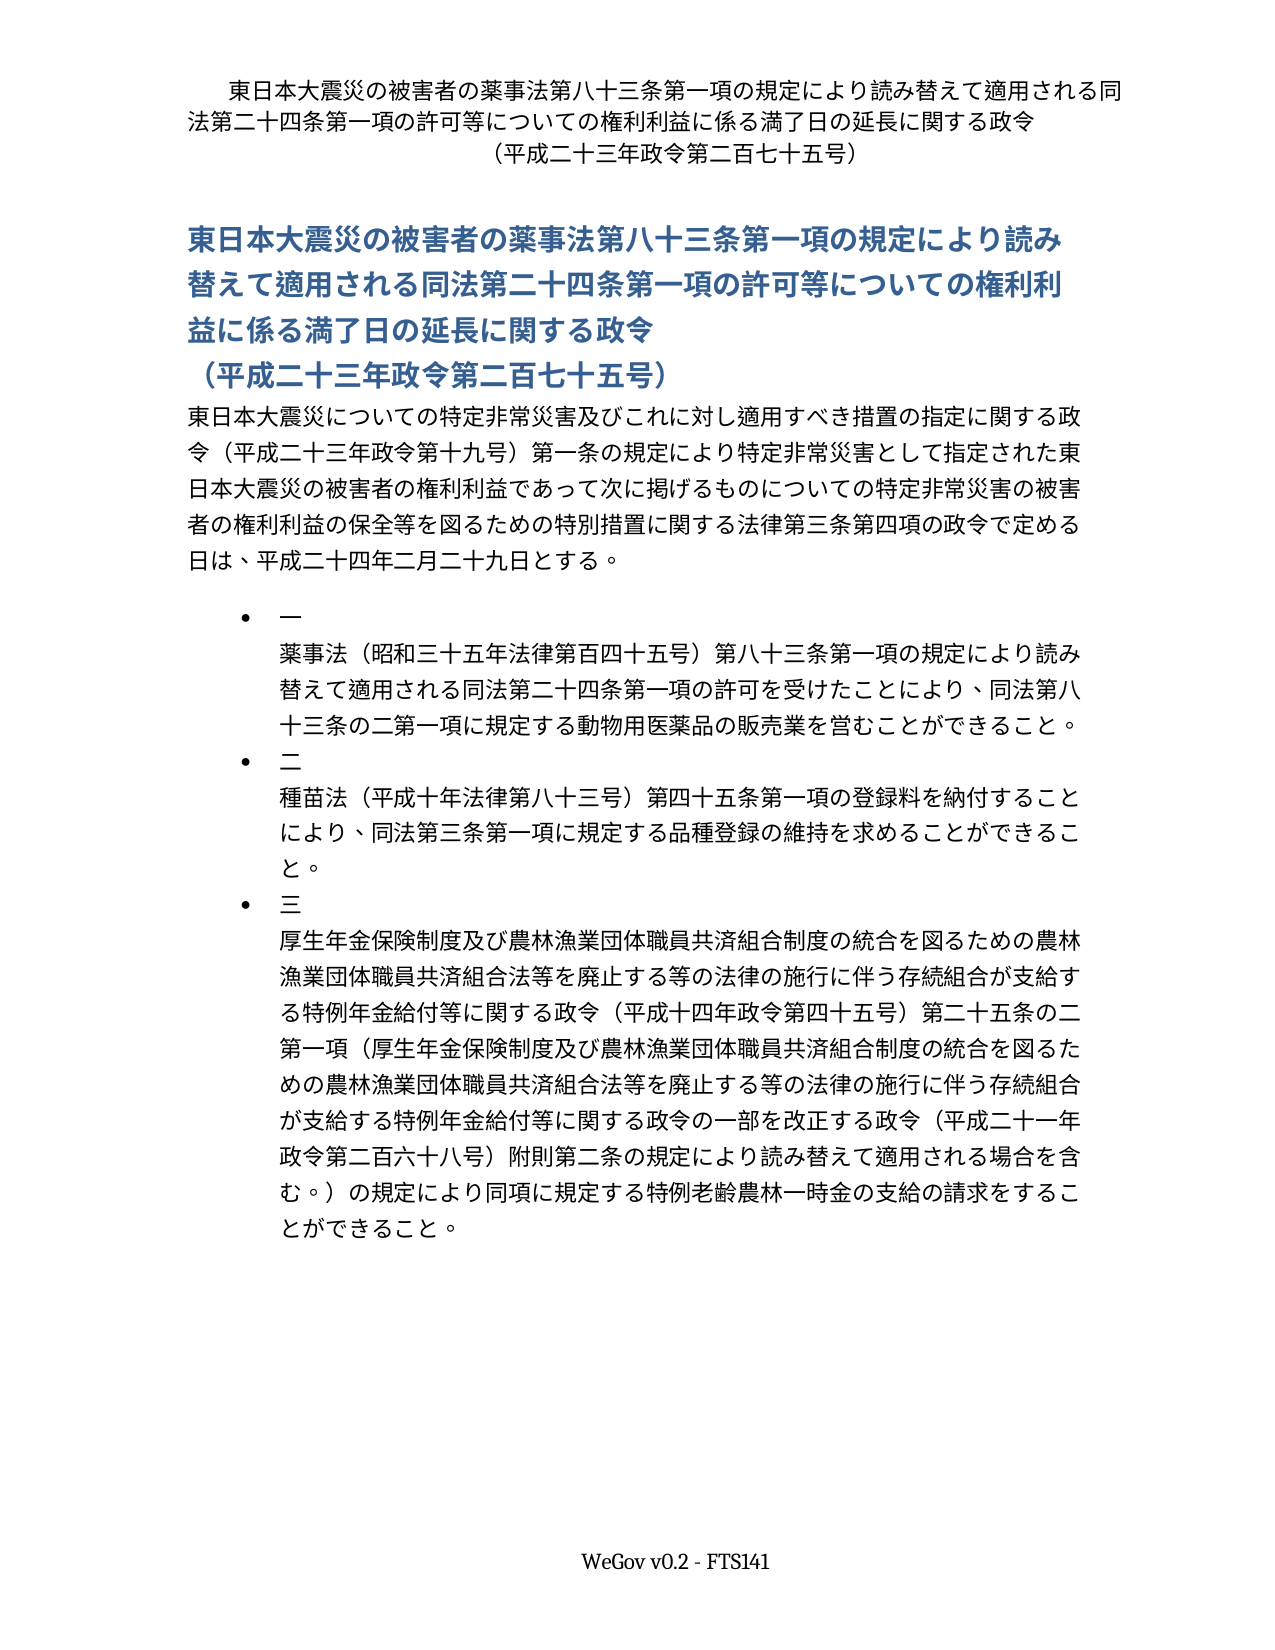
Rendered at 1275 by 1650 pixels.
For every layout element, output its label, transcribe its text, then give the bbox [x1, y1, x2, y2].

list 三 厚生年金保険制度及び農林漁業団体職員共済組合制度の統合を図るための農林漁業団体職員共済組合法等を廃止する等の法律の施行に伴う存続組合が支給する特例年金給付等に関する政令（平成十四年政令第四十五号）第二十五条の二第一項（厚生年金保険制度及び農林漁業団体職員共済組合制度の統合を図るための農林漁業団体職員共済組合法等を廃止する等の法律の施行に伴う存続組合が支給する特例年金給付等に関する政令の一部を改正する政令（平成二十一年政令第二百六十八号）附則第二条の規定により読み替えて適用される場合を含む。）の規定により同項に規定する特例老齢農林一時金の支給の請求をすることができること。 [242, 889, 1087, 1244]
list 一 薬事法（昭和三十五年法律第百四十五号）第八十三条第一項の規定により読み替えて適用される同法第二十四条第一項の許可を受けたことにより、同法第八十三条の二第一項に規定する動物用医薬品の販売業を営むことができること。 [242, 602, 1087, 741]
text 東日本大震災についての特定非常災害及びこれに対し適用すべき措置の指定に関する政令（平成二十三年政令第十九号）第一条の規定により特定非常災害として指定された東日本大震災の被害者の権利利益であって次に掲げるものについての特定非常災害の被害者の権利利益の保全等を図るための特別措置に関する法律第三条第四項の政令で定める日は、平成二十四年二月二十九日とする。 [187, 401, 1087, 576]
list 二 種苗法（平成十年法律第八十三号）第四十五条第一項の登録料を納付することにより、同法第三条第一項に規定する品種登録の維持を求めることができること。 [242, 746, 1087, 884]
subtitle 東日本大震災の被害者の薬事法第八十三条第一項の規定により読み替えて適用される同法第二十四条第一項の許可等についての権利利益に係る満了日の延長に関する政令 （平成二十三年政令第二百七十五号） [187, 219, 1087, 395]
